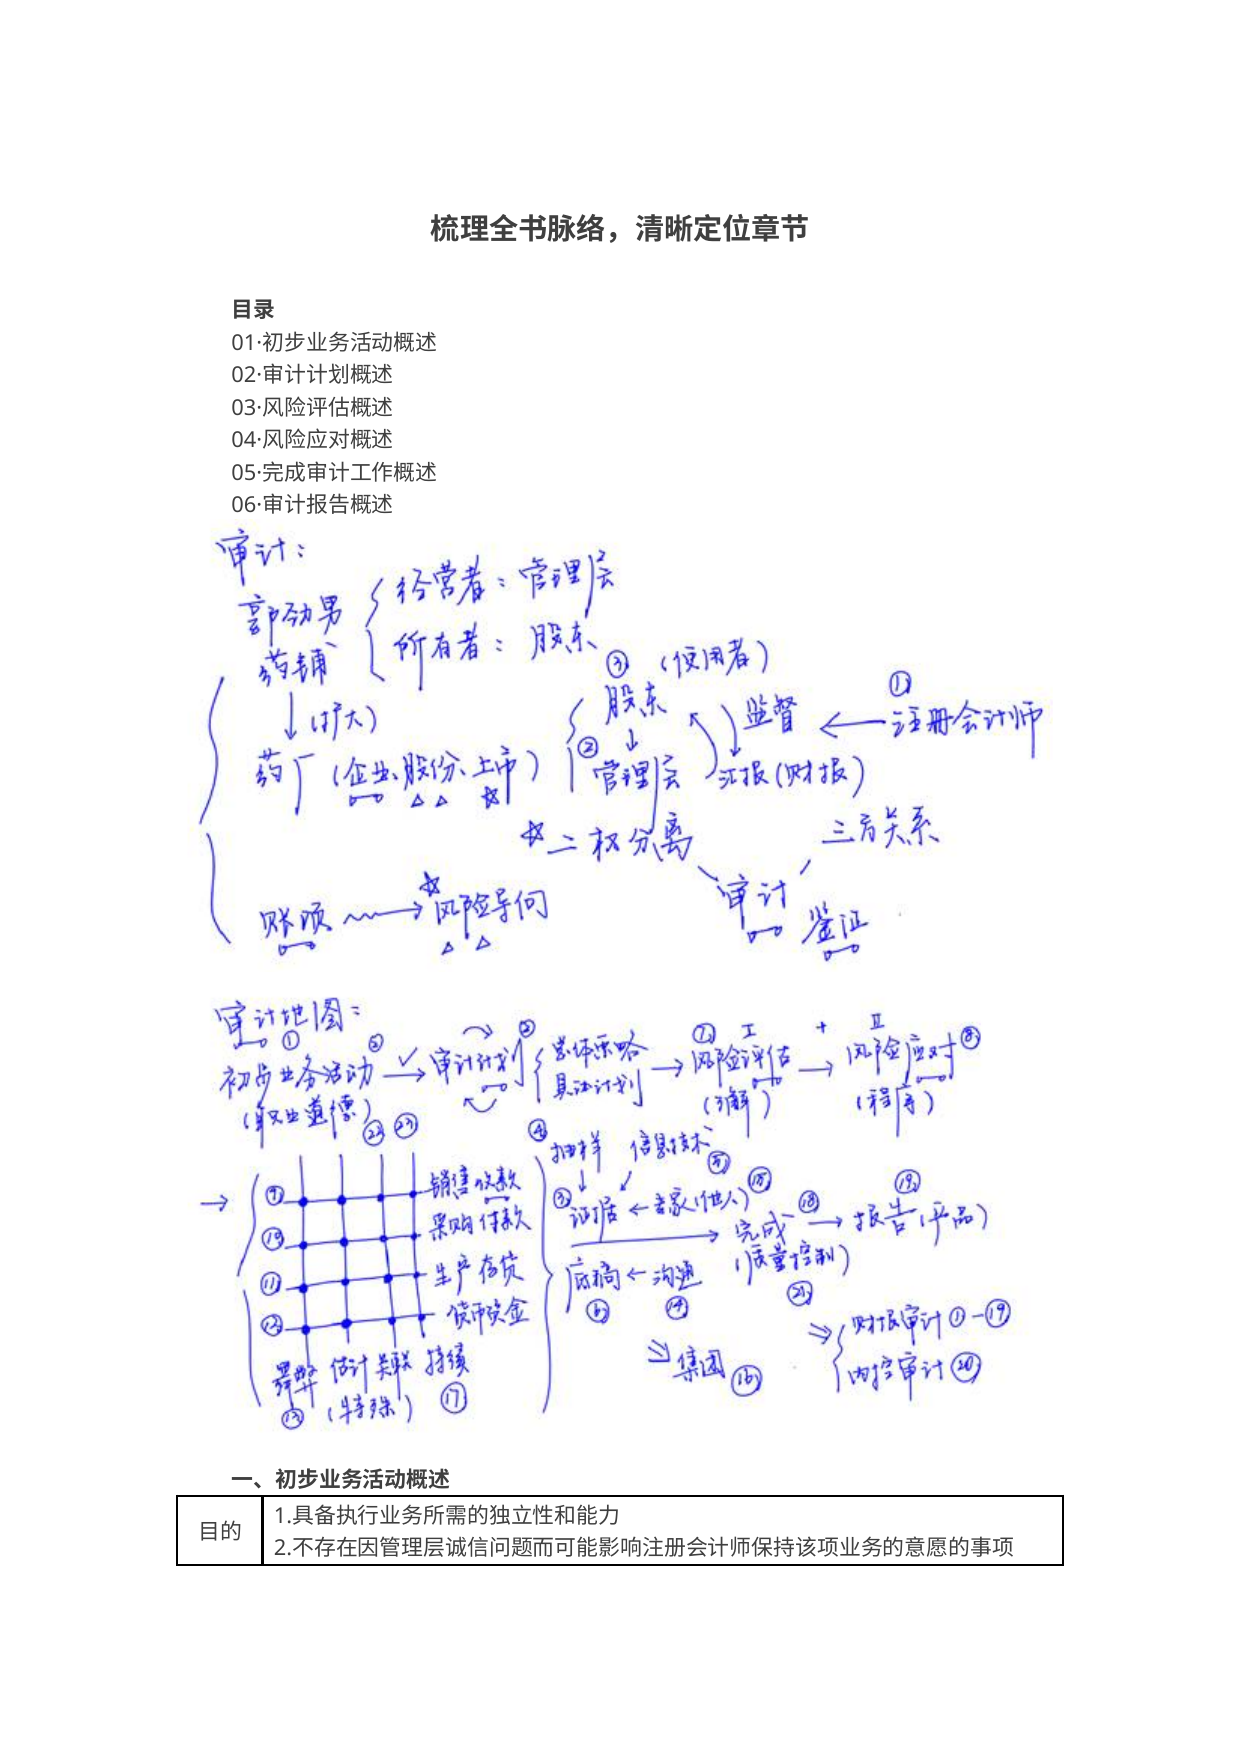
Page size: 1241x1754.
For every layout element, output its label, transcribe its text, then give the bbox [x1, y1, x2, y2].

picture [187, 519, 1053, 972]
text 05·完成审计工作概述 [187, 454, 1053, 487]
picture [187, 974, 1053, 1433]
text 一、初步业务活动概述 [187, 1462, 1053, 1494]
text 梳理全书脉络，清晰定位章节 [187, 194, 1053, 259]
text 01·初步业务活动概述 [187, 324, 1053, 357]
text 06·审计报告概述 [187, 487, 1053, 519]
table_header 目的 [178, 1497, 261, 1563]
text 04·风险应对概述 [187, 422, 1053, 454]
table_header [264, 1497, 1062, 1563]
text 03·风险评估概述 [187, 389, 1053, 422]
text 02·审计计划概述 [187, 357, 1053, 389]
text 目录 [187, 292, 1053, 324]
